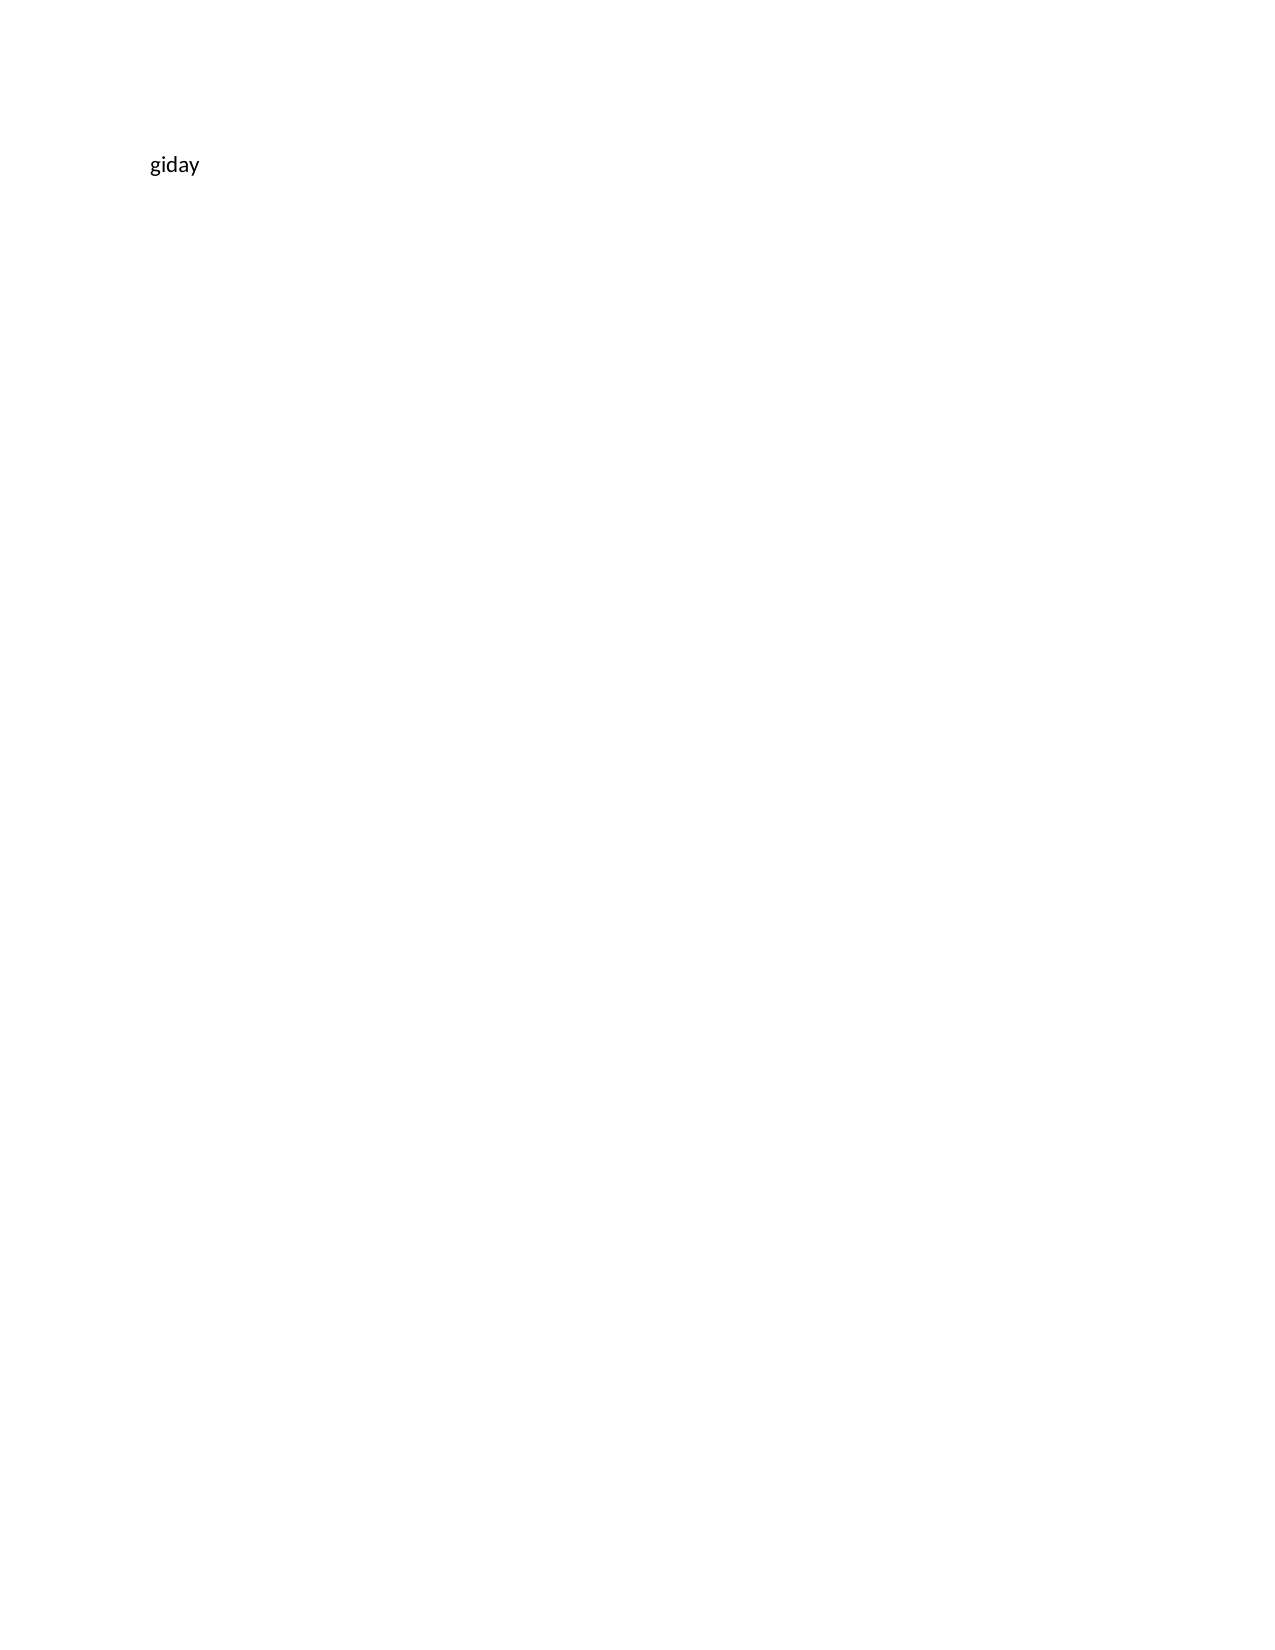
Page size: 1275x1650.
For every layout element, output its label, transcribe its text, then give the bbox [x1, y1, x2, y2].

text giday [150, 150, 1125, 178]
